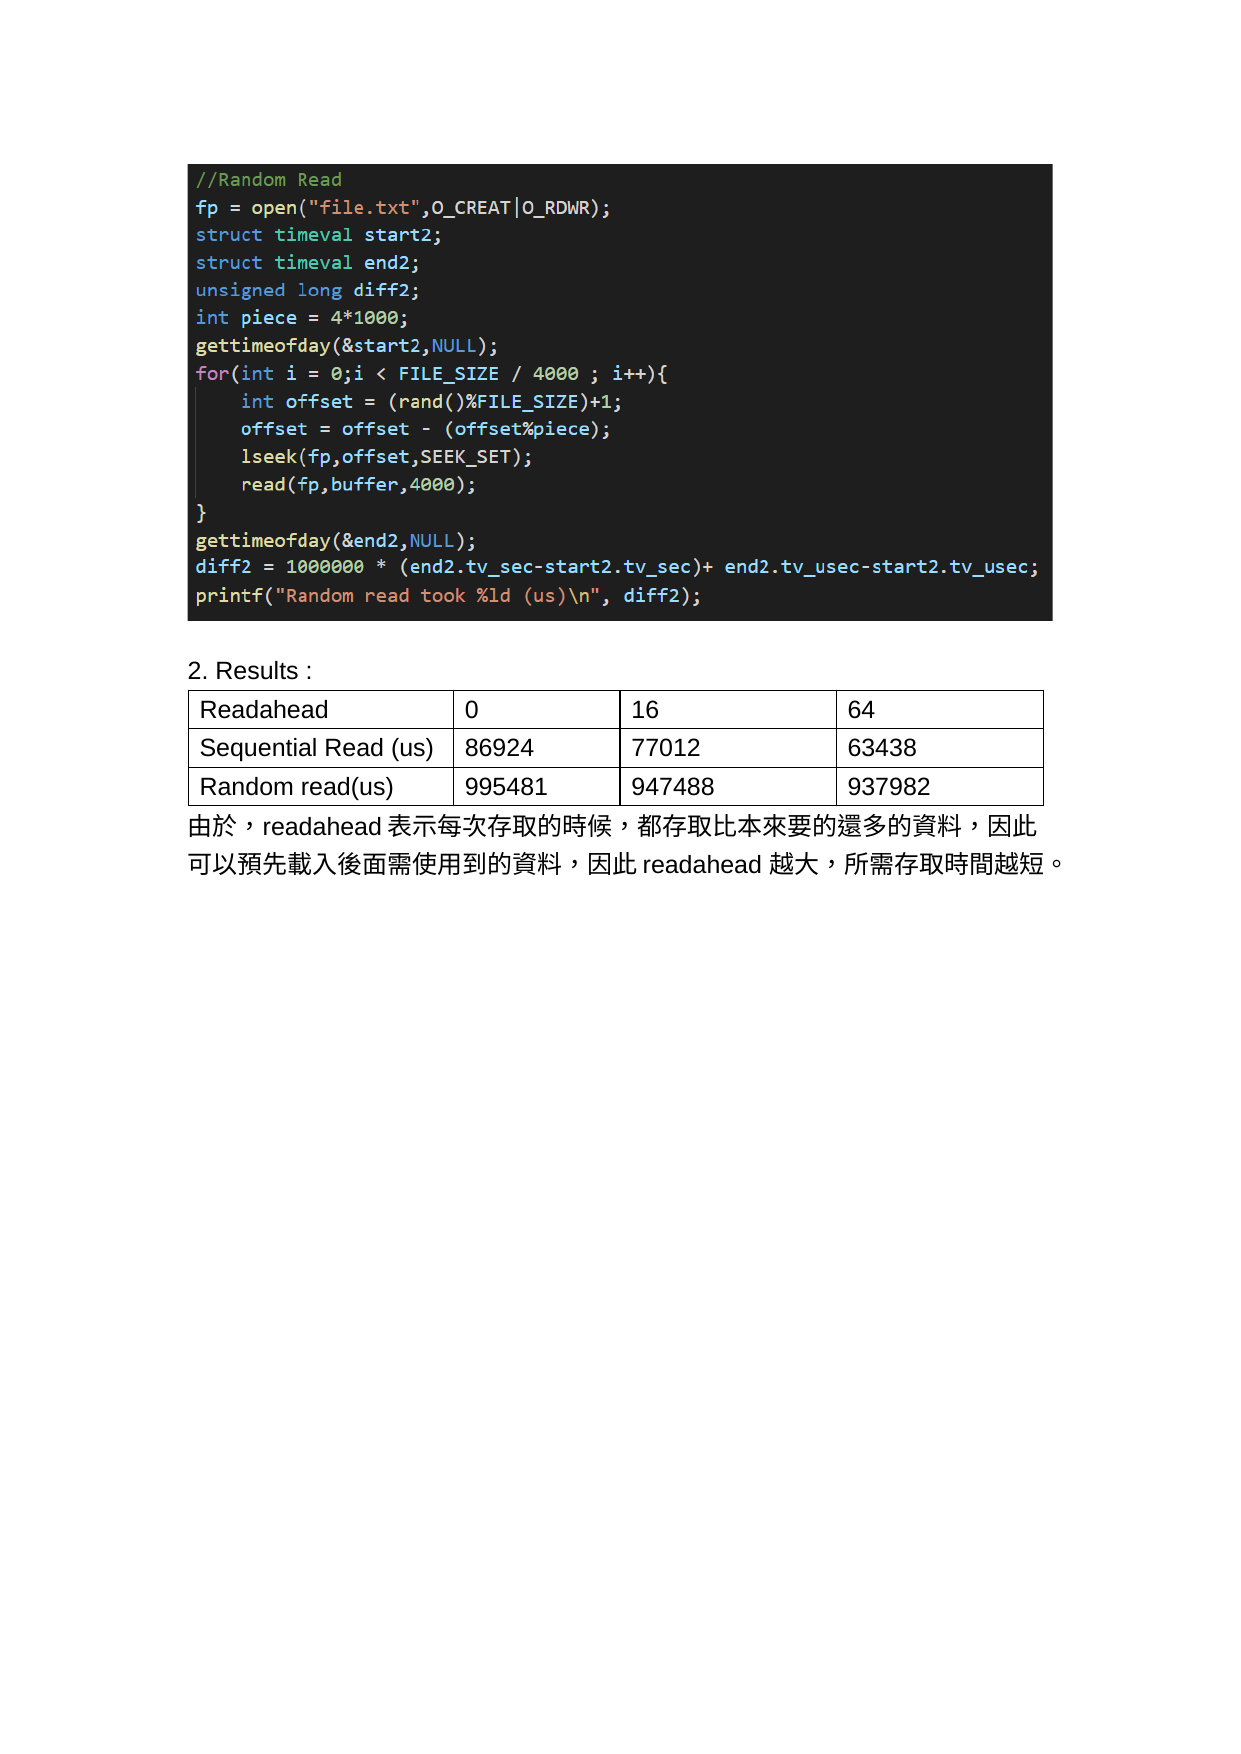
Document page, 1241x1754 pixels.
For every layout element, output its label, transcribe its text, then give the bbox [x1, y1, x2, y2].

table_cell 63438 [837, 729, 1043, 767]
table_header 16 [621, 691, 836, 728]
text 由於，readahead表示每次存取的時候，都存取比本來要的還多的資料，因此可以預先載入後面需使用到的資料，因此readahead 越大，所需存取時間越短。 [187, 806, 1053, 881]
table_cell Sequential Read (us) [189, 729, 453, 767]
text 2. Results : [187, 652, 1053, 689]
table_cell 86924 [454, 729, 619, 767]
table_cell Random read(us) [189, 768, 453, 805]
table_header Readahead [189, 691, 453, 728]
table_cell 995481 [454, 768, 619, 805]
picture [187, 164, 1053, 621]
table_cell 947488 [621, 768, 836, 805]
table_cell 937982 [837, 768, 1043, 805]
table_header 0 [454, 691, 619, 728]
table_cell 77012 [621, 729, 836, 767]
table_header 64 [837, 691, 1043, 728]
